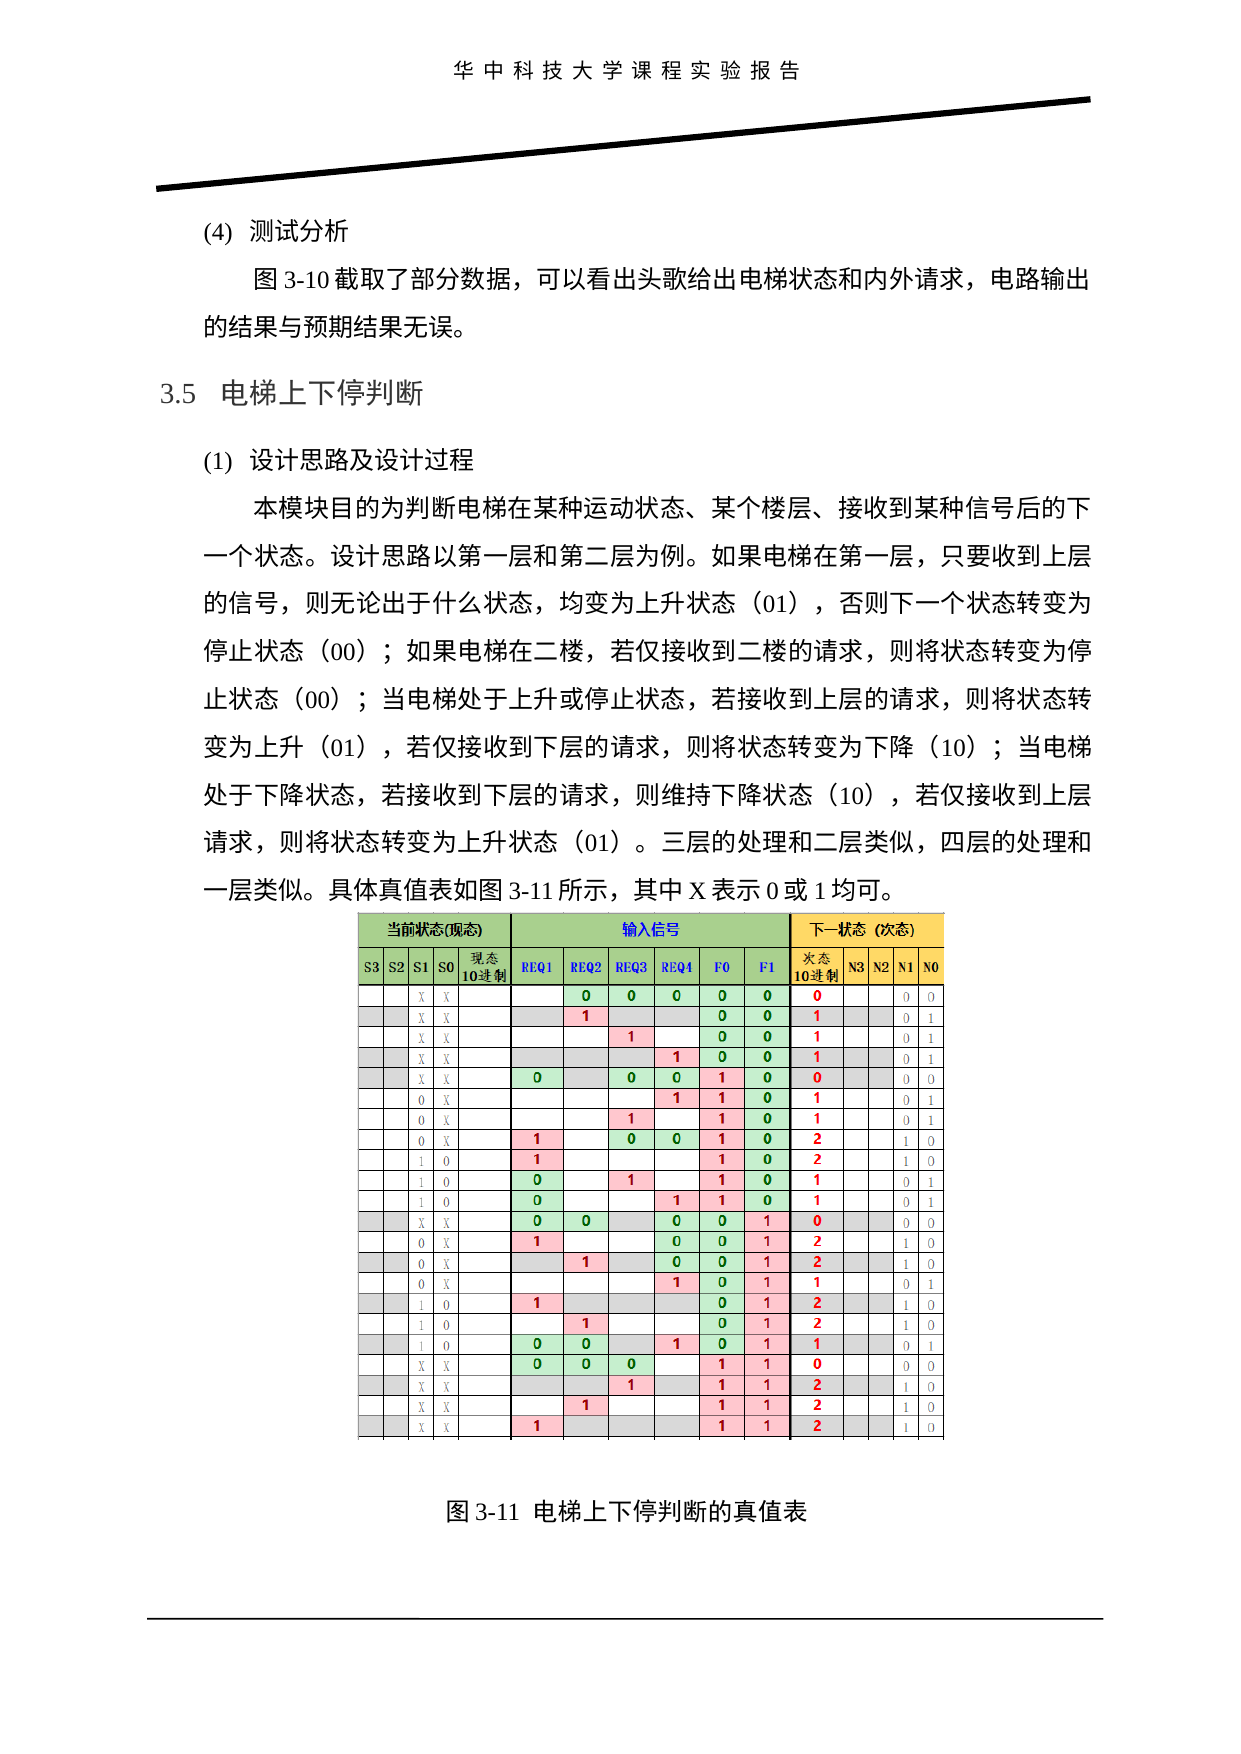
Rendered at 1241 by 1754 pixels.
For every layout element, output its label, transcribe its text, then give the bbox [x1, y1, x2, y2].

text 图3-11 电梯上下停判断的真值表 [159, 1487, 1093, 1534]
list 设计思路及设计过程 [203, 435, 1093, 482]
picture [357, 912, 945, 1440]
subtitle 电梯上下停判断 [159, 374, 1068, 410]
text 图3-10截取了部分数据，可以看出头歌给出电梯状态和内外请求，电路输出的结果与预期结果无误。 [203, 254, 1093, 349]
list 测试分析 [203, 206, 1093, 254]
text 本模块目的为判断电梯在某种运动状态、某个楼层、接收到某种信号后的下一个状态。设计思路以第一层和第二层为例。如果电梯在第一层，只要收到上层的信号，则无论出于什么状态，均变为上升状态（01），否则下一个状态转变为停止状态（00）；如果电梯在二楼，若仅接收到二楼的请求，则将状态转变为停止状态（00）；当电梯处于上升或停止状态，若接收到上层的请求，则将状态转变为上升（01），若仅接收到下层的请求，则将状态转变为下降（10）；当电梯处于下降状态，若接收到下层的请求，则维持下降状态（10），若仅接收到上层请求，则将状态转变为上升状态（01）。三层的处理和二层类似，四层的处理和一层类似。具体真值表如图3-11所示，其中X表示0或1均可。 [203, 482, 1093, 913]
